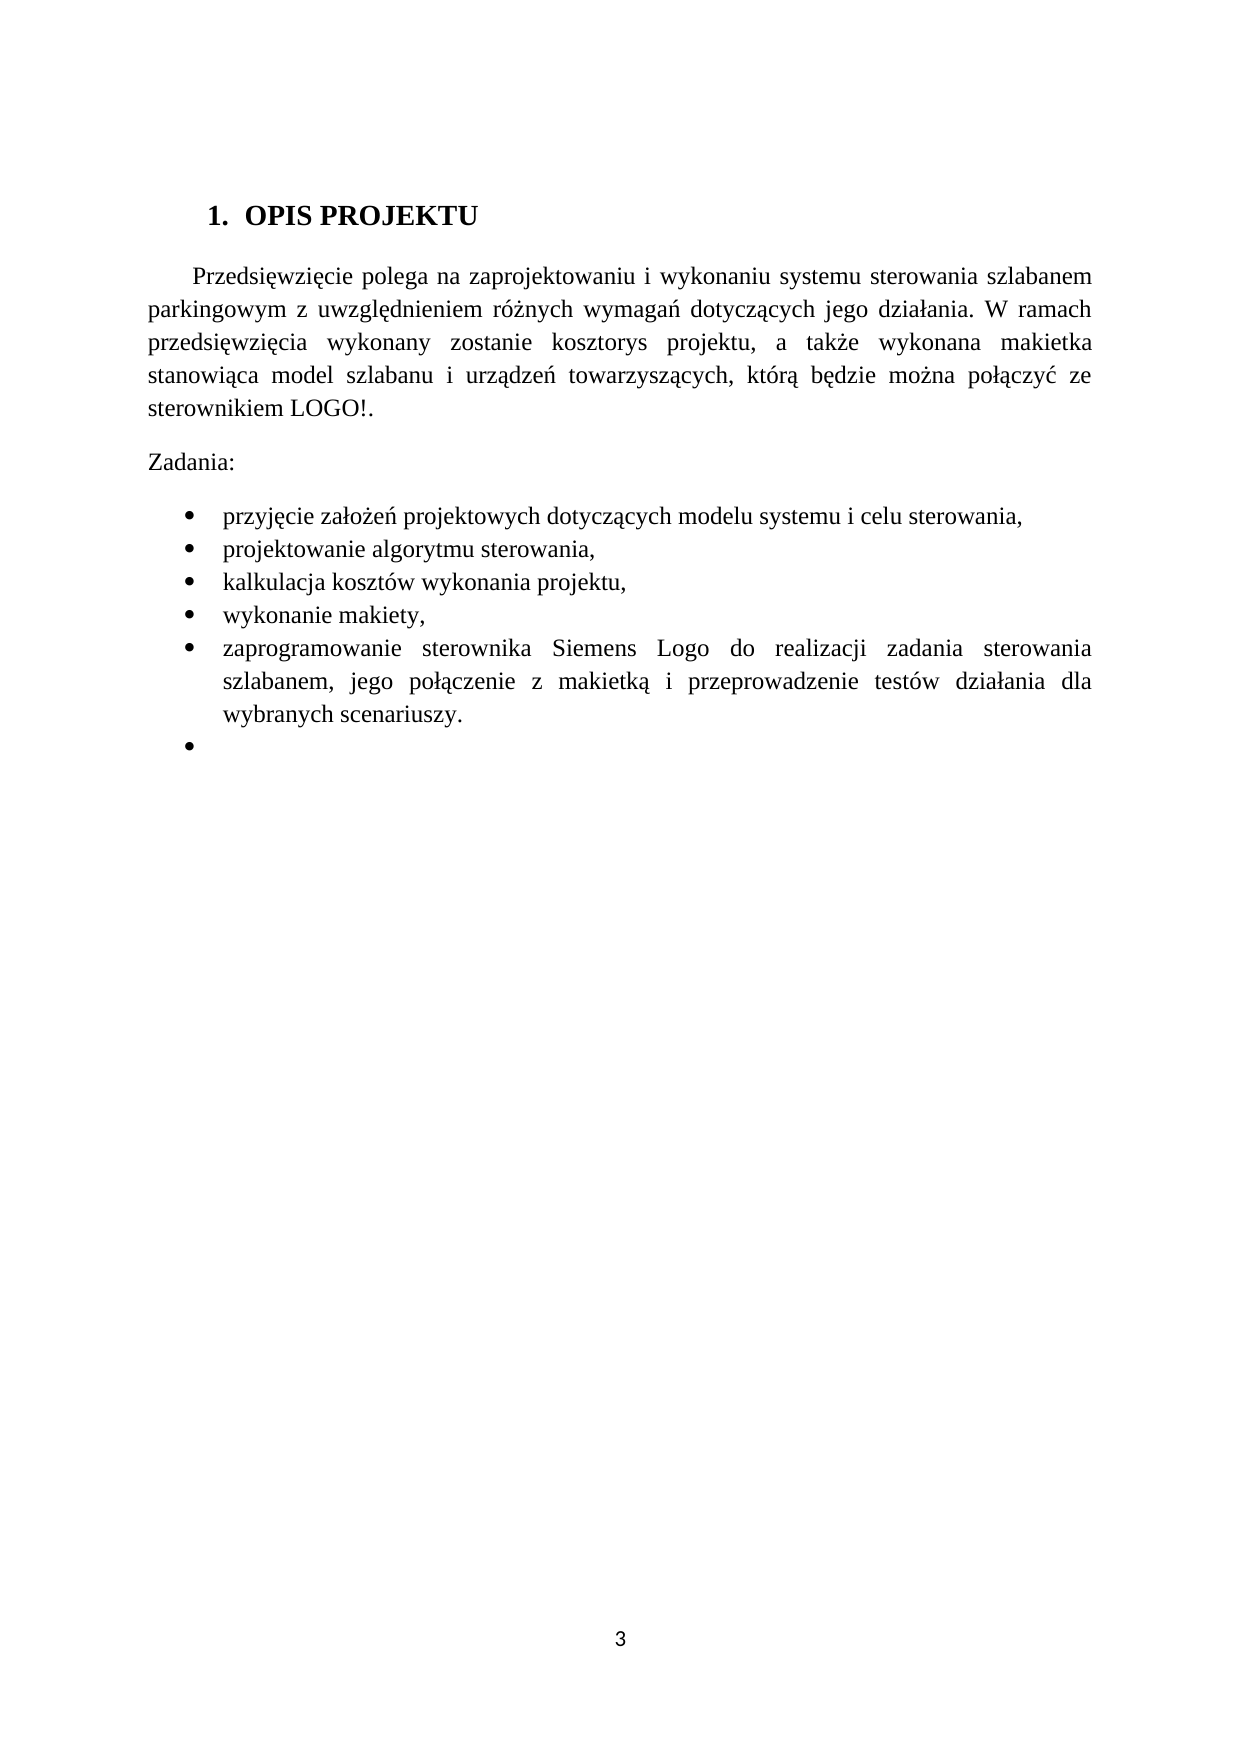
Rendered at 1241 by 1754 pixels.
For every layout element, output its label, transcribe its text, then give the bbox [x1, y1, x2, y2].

list zaprogramowanie sterownika Siemens Logo do realizacji zadania sterowania szlabanem, jego połączenie z makietką i przeprowadzenie testów działania dla wybranych scenariuszy. [185, 633, 1093, 728]
list projektowanie algorytmu sterowania, [185, 534, 1093, 563]
text Przedsięwzięcie polega na zaprojektowaniu i wykonaniu systemu sterowania szlabanem parkingowym z uwzględnieniem różnych wymagań dotyczących jego działania. W ramach przedsięwzięcia wykonany zostanie kosztorys projektu, a także wykonana makietka stanowiąca model szlabanu i urządzeń towarzyszących, którą będzie można połączyć ze sterownikiem LOGO!. [148, 261, 1093, 422]
subtitle OPIS PROJEKTU [207, 198, 1093, 231]
text Zadania: [148, 447, 1093, 476]
list wykonanie makiety, [185, 600, 1093, 629]
list przyjęcie założeń projektowych dotyczących modelu systemu i celu sterowania, [185, 501, 1093, 530]
list kalkulacja kosztów wykonania projektu, [185, 567, 1093, 596]
